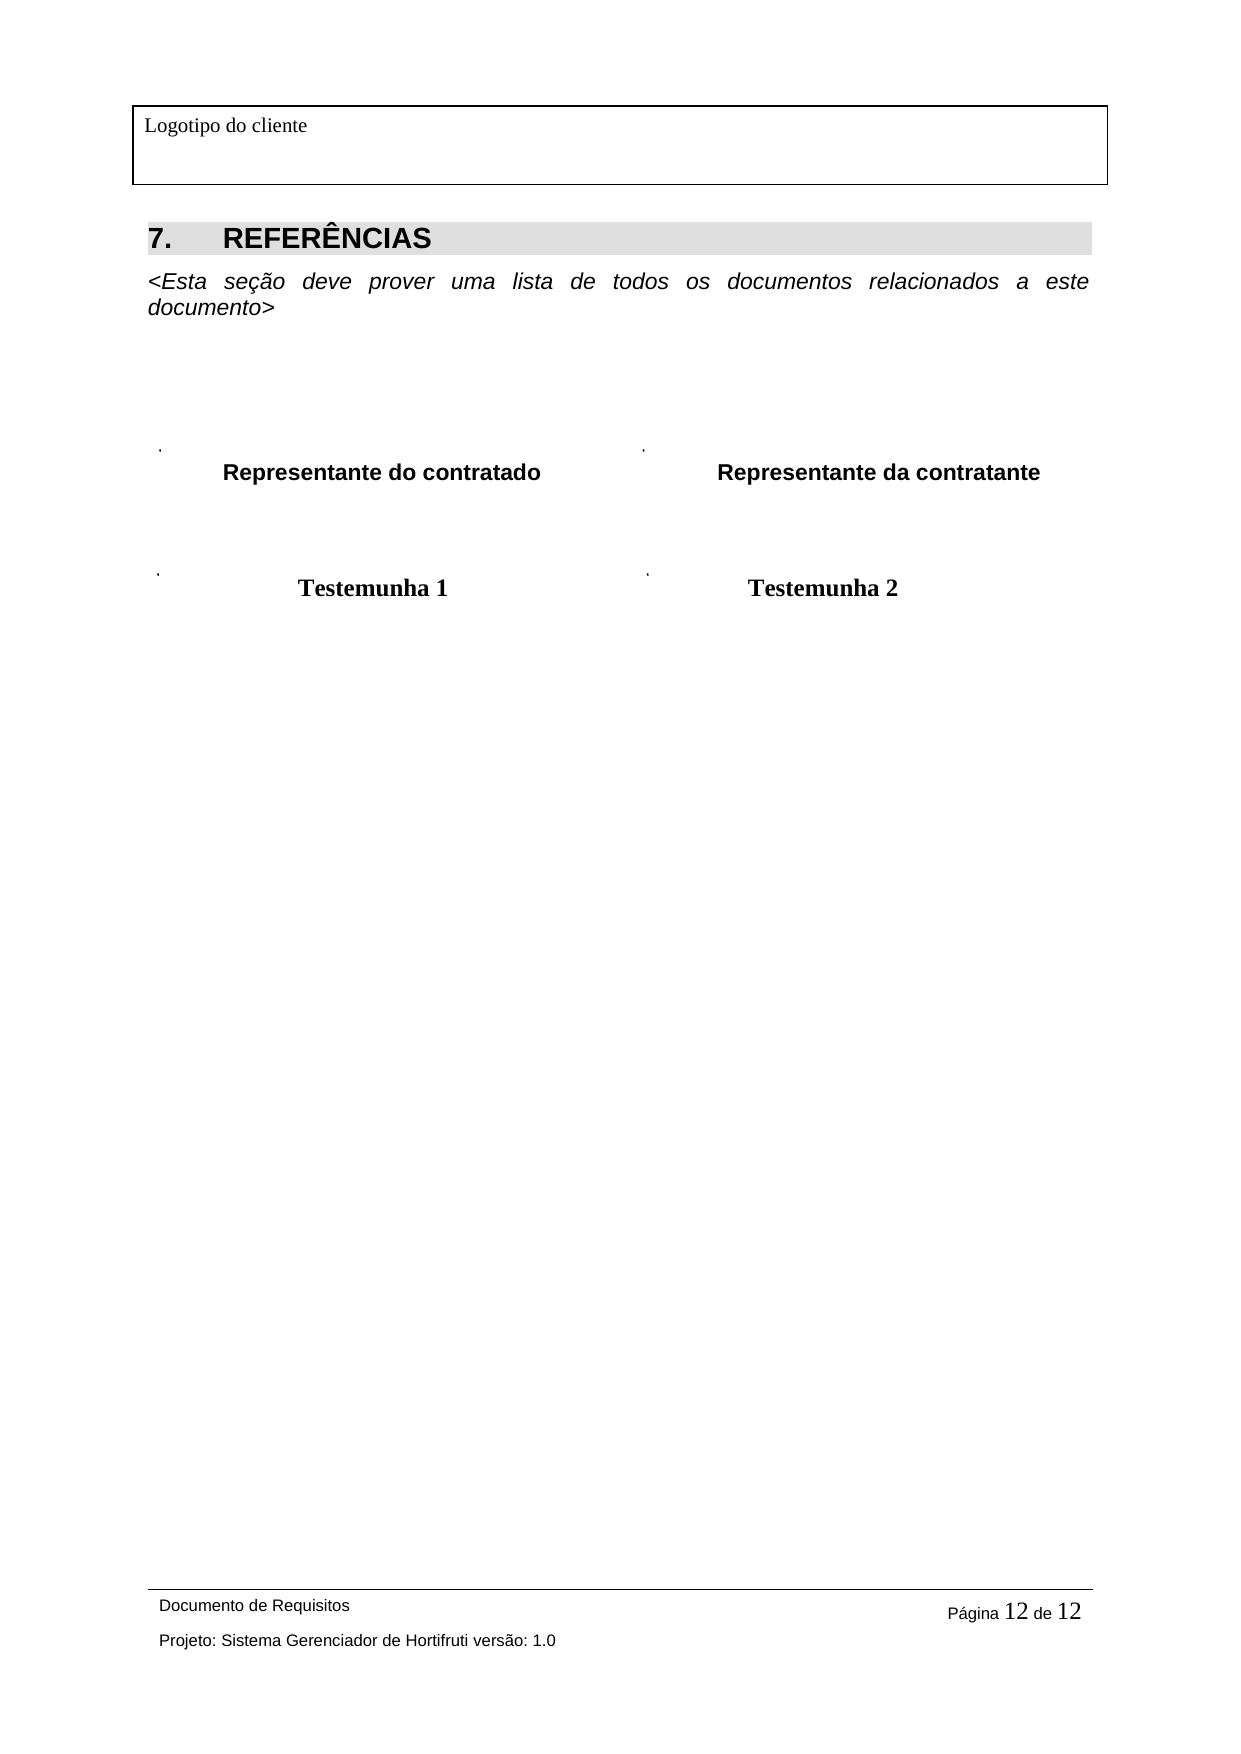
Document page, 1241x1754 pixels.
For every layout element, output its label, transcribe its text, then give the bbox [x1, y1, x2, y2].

list REFERÊNCIAS [148, 222, 1092, 255]
text Testemunha 1 Testemunha 2 [148, 573, 1092, 602]
text <Esta seção deve prover uma lista de todos os documentos relacionados a este documento> [148, 268, 1092, 320]
text Representante do contratado Representante da contratante [148, 459, 1092, 486]
